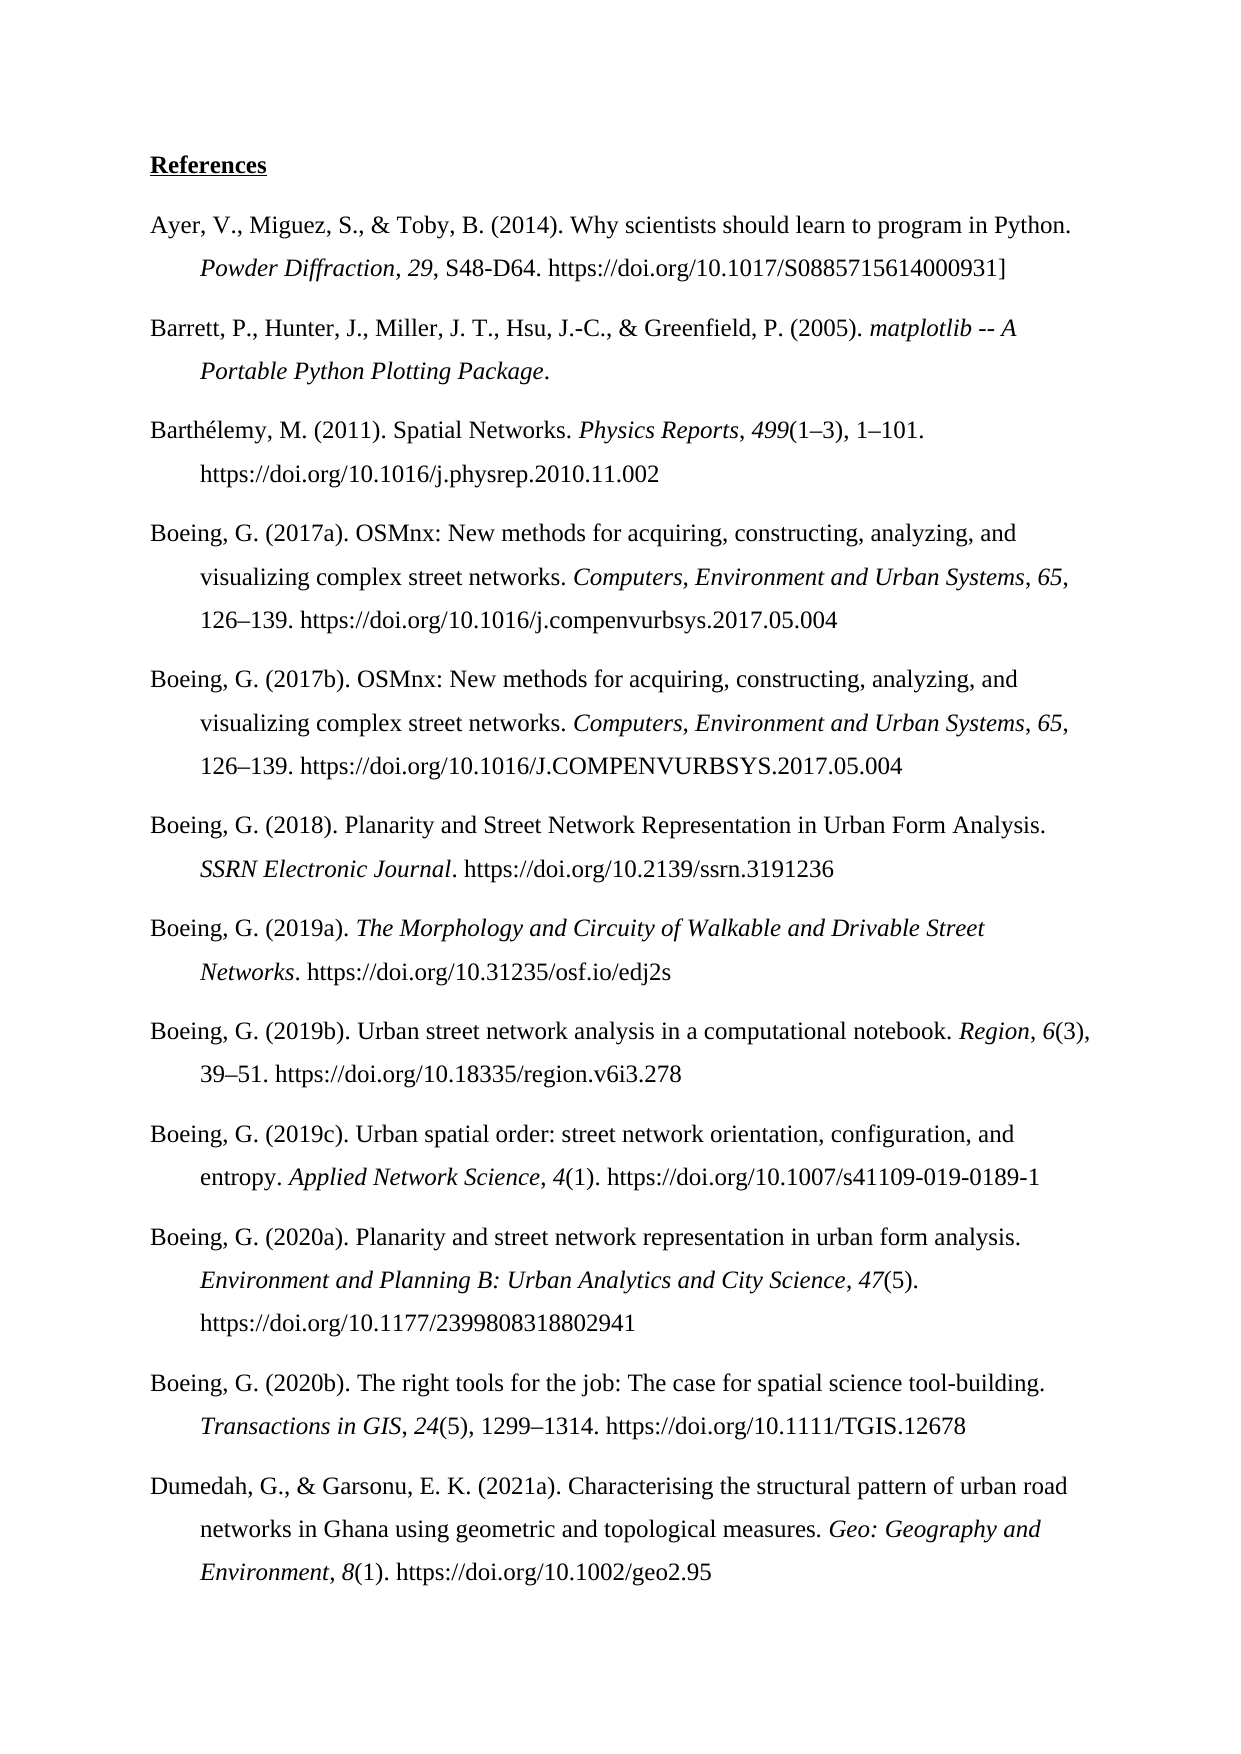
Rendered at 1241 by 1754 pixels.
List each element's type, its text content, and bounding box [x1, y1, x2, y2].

text Boeing, G. (2020a). Planarity and street network representation in urban form analysis. Environment and Planning B: Urban Analytics and City Science, 47(5). https://doi.org/10.1177/2399808318802941 [150, 1222, 1090, 1337]
text Boeing, G. (2018). Planarity and Street Network Representation in Urban Form Analysis. SSRN Electronic Journal. https://doi.org/10.2139/ssrn.3191236 [150, 811, 1090, 882]
text Boeing, G. (2017b). OSMnx: New methods for acquiring, constructing, analyzing, and visualizing complex street networks. Computers, Environment and Urban Systems, 65, 126–139. https://doi.org/10.1016/J.COMPENVURBSYS.2017.05.004 [150, 664, 1090, 779]
text Boeing, G. (2020b). The right tools for the job: The case for spatial science tool-building. Transactions in GIS, 24(5), 1299–1314. https://doi.org/10.1111/TGIS.12678 [150, 1368, 1090, 1440]
text Barrett, P., Hunter, J., Miller, J. T., Hsu, J.-C., & Greenfield, P. (2005). matplotlib -- A Portable Python Plotting Package. [150, 313, 1090, 384]
text Boeing, G. (2019c). Urban spatial order: street network orientation, configuration, and entropy. Applied Network Science, 4(1). https://doi.org/10.1007/s41109-019-0189-1 [150, 1119, 1090, 1191]
text Boeing, G. (2019a). The Morphology and Circuity of Walkable and Drivable Street Networks. https://doi.org/10.31235/osf.io/edj2s [150, 913, 1090, 985]
text Boeing, G. (2017a). OSMnx: New methods for acquiring, constructing, analyzing, and visualizing complex street networks. Computers, Environment and Urban Systems, 65, 126–139. https://doi.org/10.1016/j.compenvurbsys.2017.05.004 [150, 518, 1090, 633]
text Dumedah, G., & Garsonu, E. K. (2021a). Characterising the structural pattern of urban road networks in Ghana using geometric and topological measures. Geo: Geography and Environment, 8(1). https://doi.org/10.1002/geo2.95 [150, 1471, 1090, 1586]
text Boeing, G. (2019b). Urban street network analysis in a computational notebook. Region, 6(3), 39–51. https://doi.org/10.18335/region.v6i3.278 [150, 1016, 1090, 1088]
text References [150, 150, 1090, 179]
text Ayer, V., Miguez, S., & Toby, B. (2014). Why scientists should learn to program in Python. Powder Diffraction, 29, S48-D64. https://doi.org/10.1017/S0885715614000931] [150, 210, 1090, 282]
text Barthélemy, M. (2011). Spatial Networks. Physics Reports, 499(1–3), 1–101. https://doi.org/10.1016/j.physrep.2010.11.002 [150, 416, 1090, 487]
